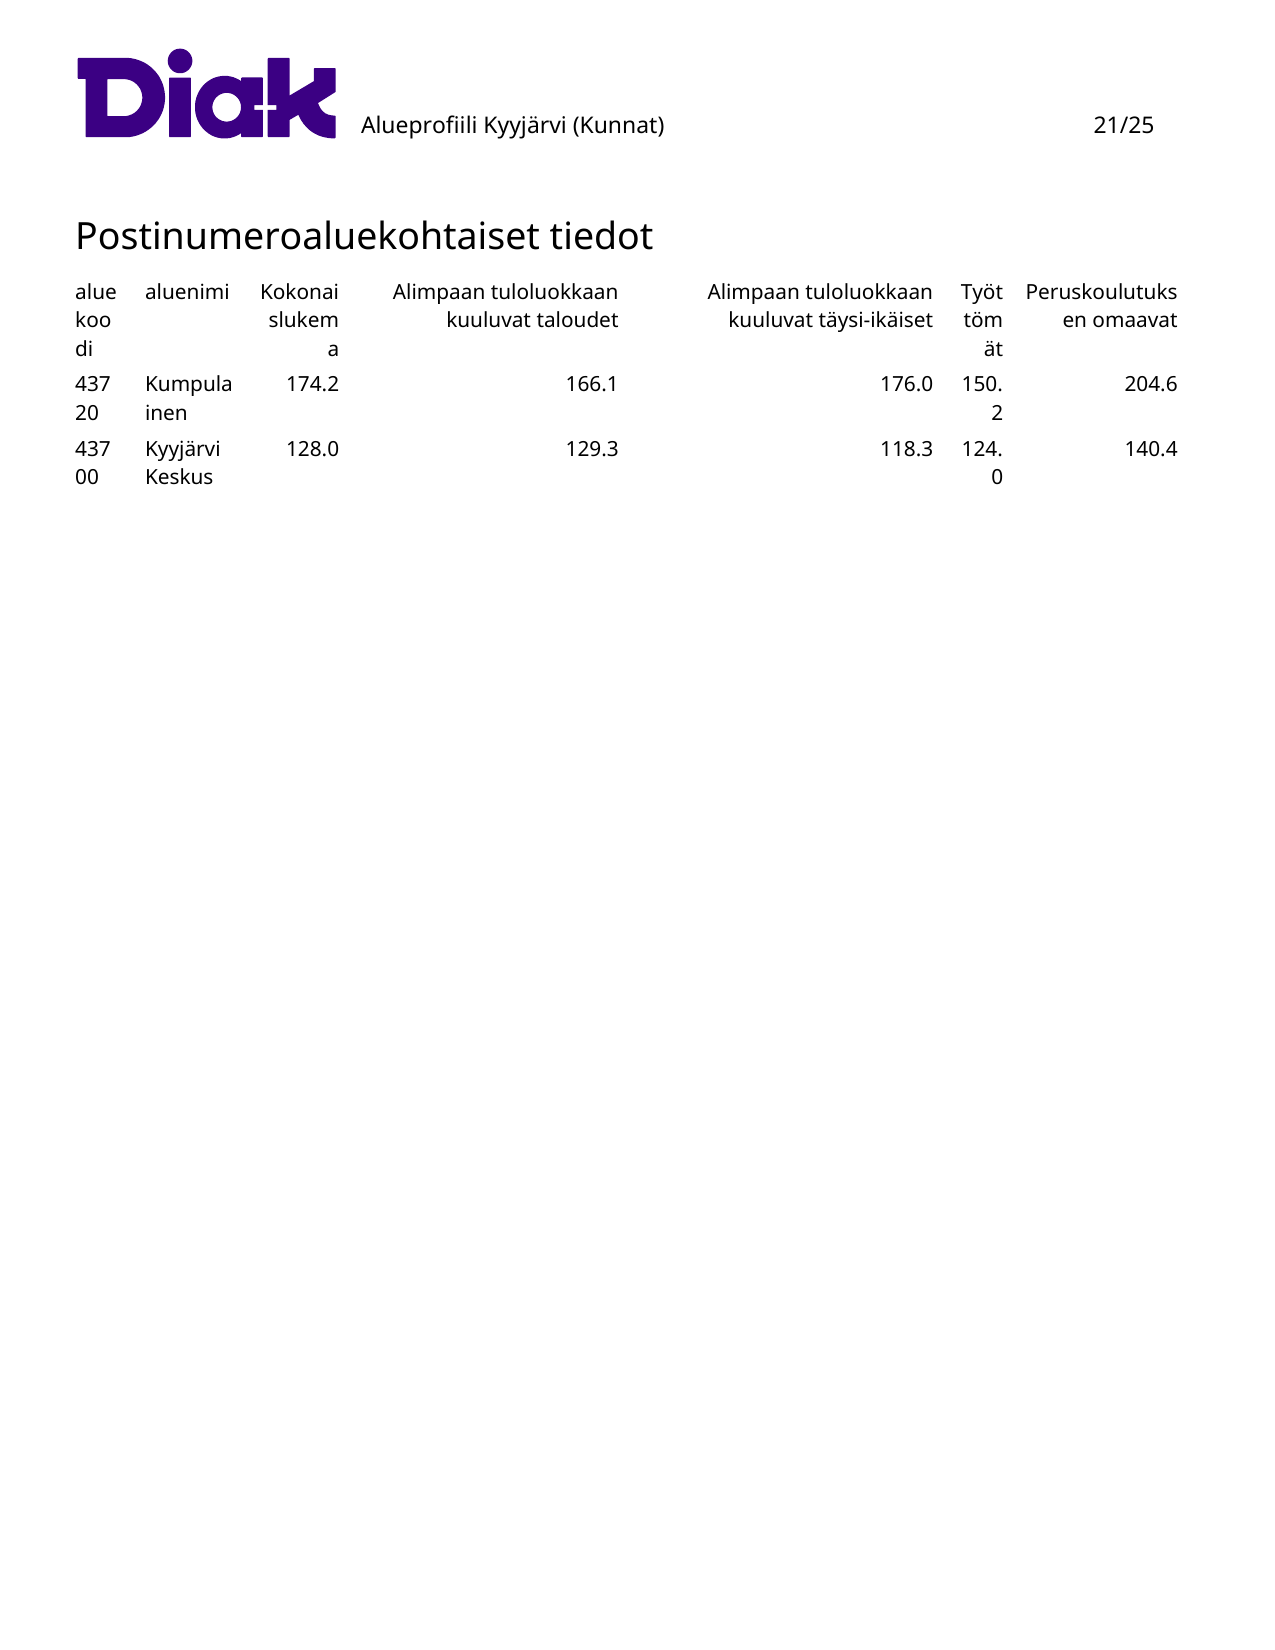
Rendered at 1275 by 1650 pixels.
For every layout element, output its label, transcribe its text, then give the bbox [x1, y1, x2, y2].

table_header aluenimi [134, 273, 245, 366]
table_cell 166.1 [350, 366, 630, 430]
table_cell Kumpulainen [134, 366, 245, 430]
table_cell 128.0 [245, 430, 350, 494]
table_cell 129.3 [350, 430, 630, 494]
table_cell 140.4 [1014, 430, 1189, 494]
table_header Kokonaislukema [245, 273, 350, 366]
table_header aluekoodi [64, 273, 133, 366]
table_header Alimpaan tuloluokkaan kuuluvat täysi-ikäiset [630, 273, 944, 366]
table_cell 150.2 [944, 366, 1014, 430]
table_cell 43720 [64, 366, 133, 430]
subtitle Postinumeroaluekohtaiset tiedot [75, 209, 1200, 261]
table_cell 176.0 [630, 366, 944, 430]
table_cell 204.6 [1014, 366, 1189, 430]
table_header Peruskoulutuksen omaavat [1014, 273, 1189, 366]
table_cell 43700 [64, 430, 133, 494]
table_cell 174.2 [245, 366, 350, 430]
table_cell 118.3 [630, 430, 944, 494]
table_header Alimpaan tuloluokkaan kuuluvat taloudet [350, 273, 630, 366]
table_cell 124.0 [944, 430, 1014, 494]
table_header Työttömät [944, 273, 1014, 366]
table_cell Kyyjärvi Keskus [134, 430, 245, 494]
